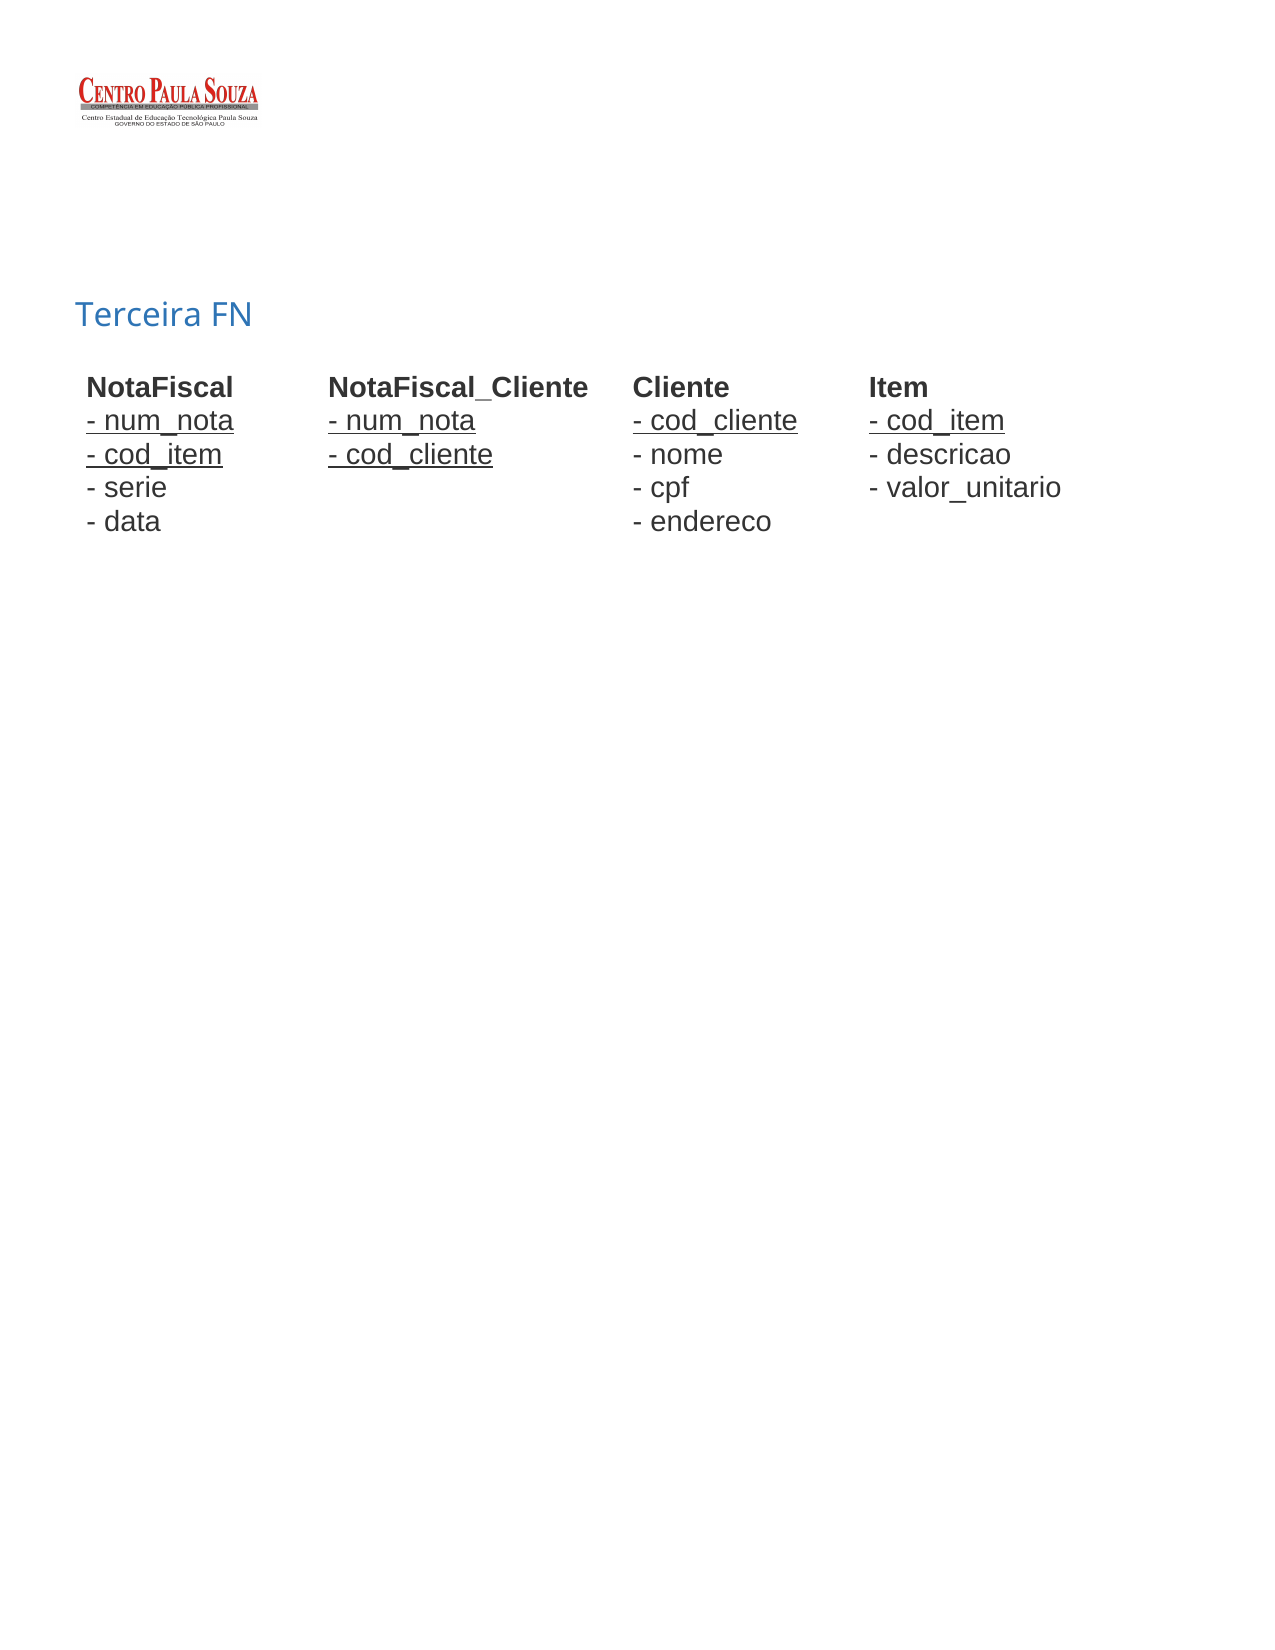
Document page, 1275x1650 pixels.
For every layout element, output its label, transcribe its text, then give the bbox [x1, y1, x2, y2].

table_header Item - cod_item - descricao - valor_unitario [858, 370, 1087, 571]
picture [75, 73, 263, 128]
subtitle Terceira FN [75, 291, 1087, 336]
table_header NotaFiscal_Cliente - num_nota - cod_cliente [317, 370, 621, 571]
table_header NotaFiscal - num_nota - cod_item - serie - data [75, 370, 317, 571]
table_header Cliente - cod_cliente - nome - cpf - endereco [621, 370, 857, 571]
